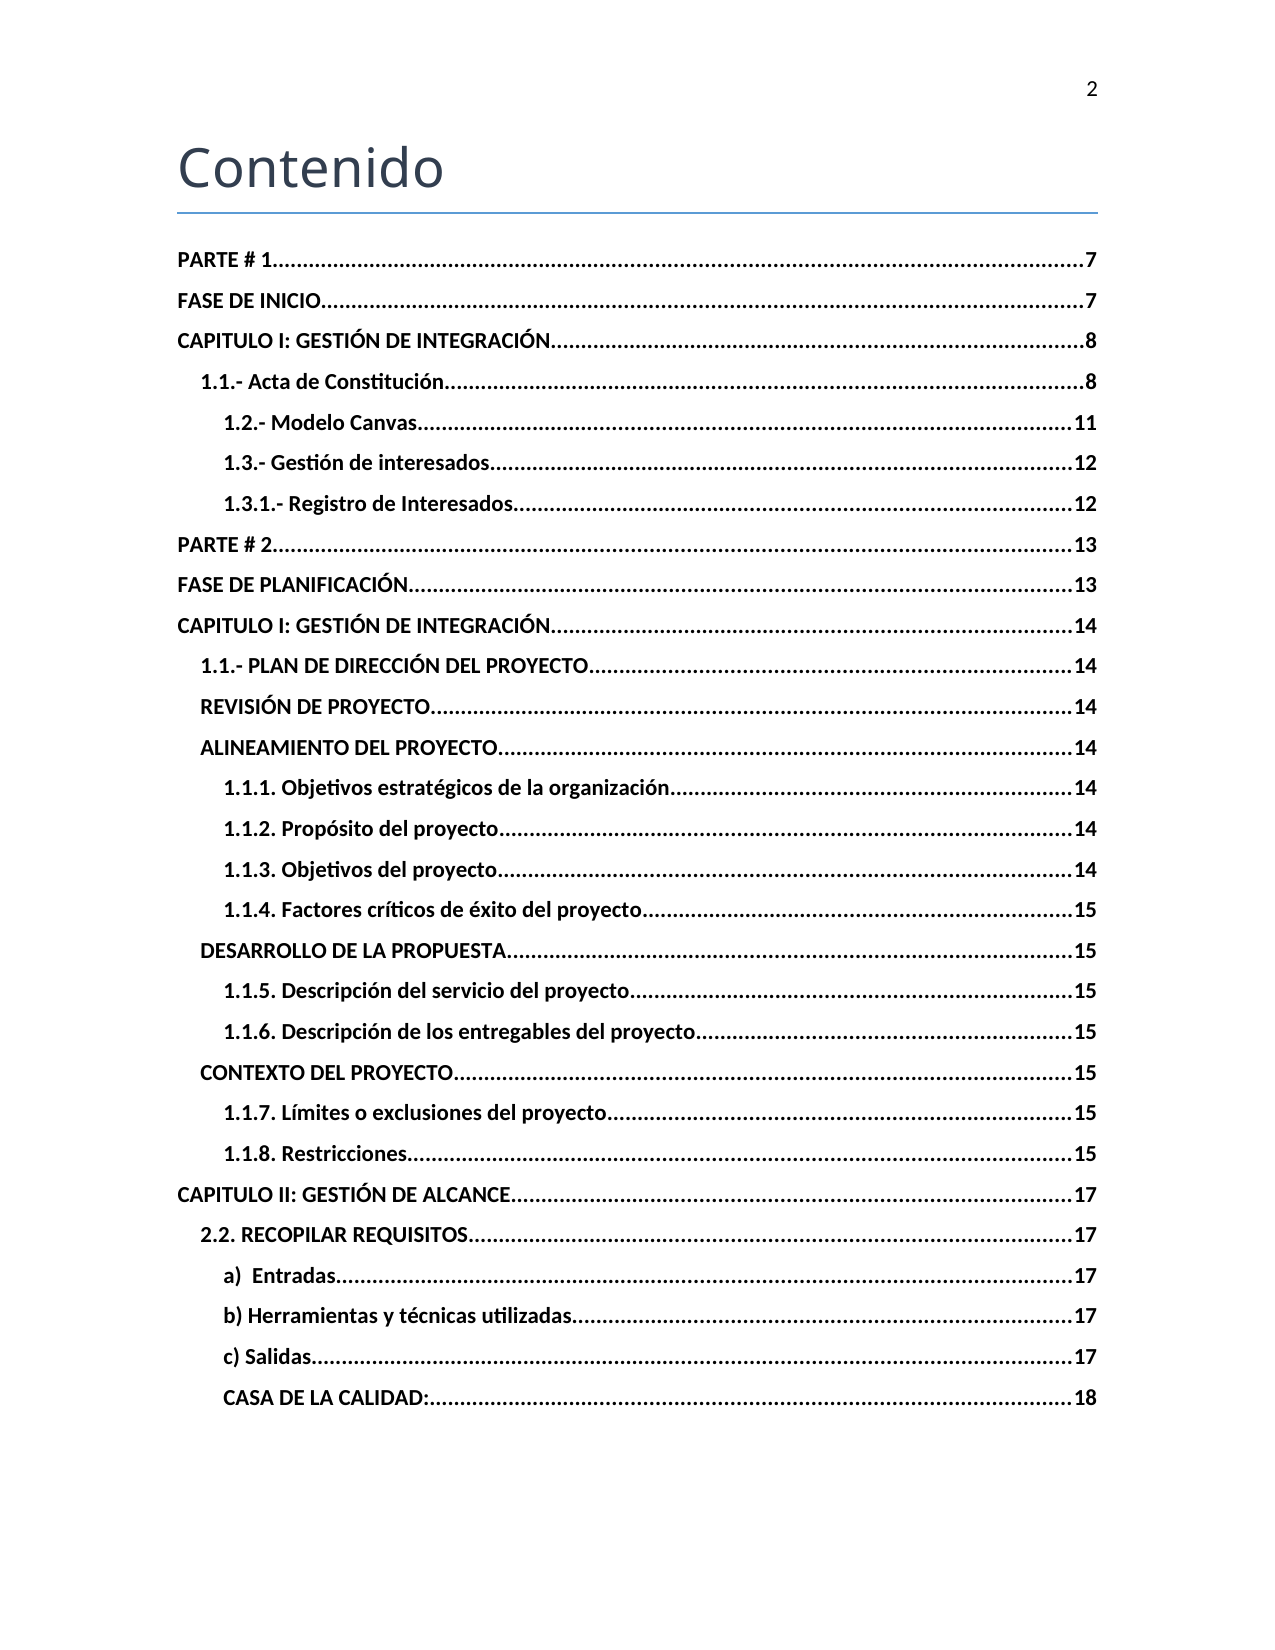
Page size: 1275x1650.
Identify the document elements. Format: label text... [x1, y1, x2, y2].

text FASE DE PLANIFICACIÓN 13 [177, 570, 1098, 598]
text 1.1.1. Objetivos estratégicos de la organización 14 [223, 773, 1098, 801]
text 1.1.2. Propósito del proyecto 14 [223, 814, 1098, 842]
text CAPITULO I: GESTIÓN DE INTEGRACIÓN 14 [177, 611, 1098, 639]
text 1.1.4. Factores críticos de éxito del proyecto 15 [223, 895, 1098, 923]
text CONTEXTO DEL PROYECTO 15 [200, 1058, 1098, 1086]
text PARTE # 2 13 [177, 530, 1098, 558]
text CAPITULO II: GESTIÓN DE ALCANCE 17 [177, 1180, 1098, 1208]
text 1.1.5. Descripción del servicio del proyecto 15 [223, 977, 1098, 1004]
text DESARROLLO DE LA PROPUESTA 15 [200, 936, 1098, 964]
text 1.1.- Acta de Constitución 8 [200, 367, 1098, 395]
text Contenido [177, 130, 1098, 212]
text CAPITULO I: GESTIÓN DE INTEGRACIÓN 8 [177, 327, 1098, 354]
text 1.3.1.- Registro de Interesados 12 [223, 489, 1098, 517]
text 1.1.6. Descripción de los entregables del proyecto 15 [223, 1017, 1098, 1045]
text CASA DE LA CALIDAD: 18 [223, 1383, 1098, 1411]
text ALINEAMIENTO DEL PROYECTO 14 [200, 733, 1098, 761]
text b) Herramientas y técnicas utilizadas 17 [223, 1302, 1098, 1329]
text REVISIÓN DE PROYECTO 14 [200, 692, 1098, 720]
text 1.3.- Gestión de interesados 12 [223, 448, 1098, 476]
text 1.1.7. Límites o exclusiones del proyecto 15 [223, 1098, 1098, 1126]
text 1.2.- Modelo Canvas 11 [223, 408, 1098, 436]
text 1.1.8. Restricciones 15 [223, 1139, 1098, 1167]
text PARTE # 1 7 [177, 245, 1098, 273]
text 2.2. RECOPILAR REQUISITOS 17 [200, 1220, 1098, 1248]
text 1.1.- PLAN DE DIRECCIÓN DEL PROYECTO 14 [200, 652, 1098, 679]
text a) Entradas 17 [223, 1261, 1098, 1289]
text c) Salidas 17 [223, 1342, 1098, 1370]
text FASE DE INICIO 7 [177, 286, 1098, 314]
text 1.1.3. Objetivos del proyecto 14 [223, 855, 1098, 883]
